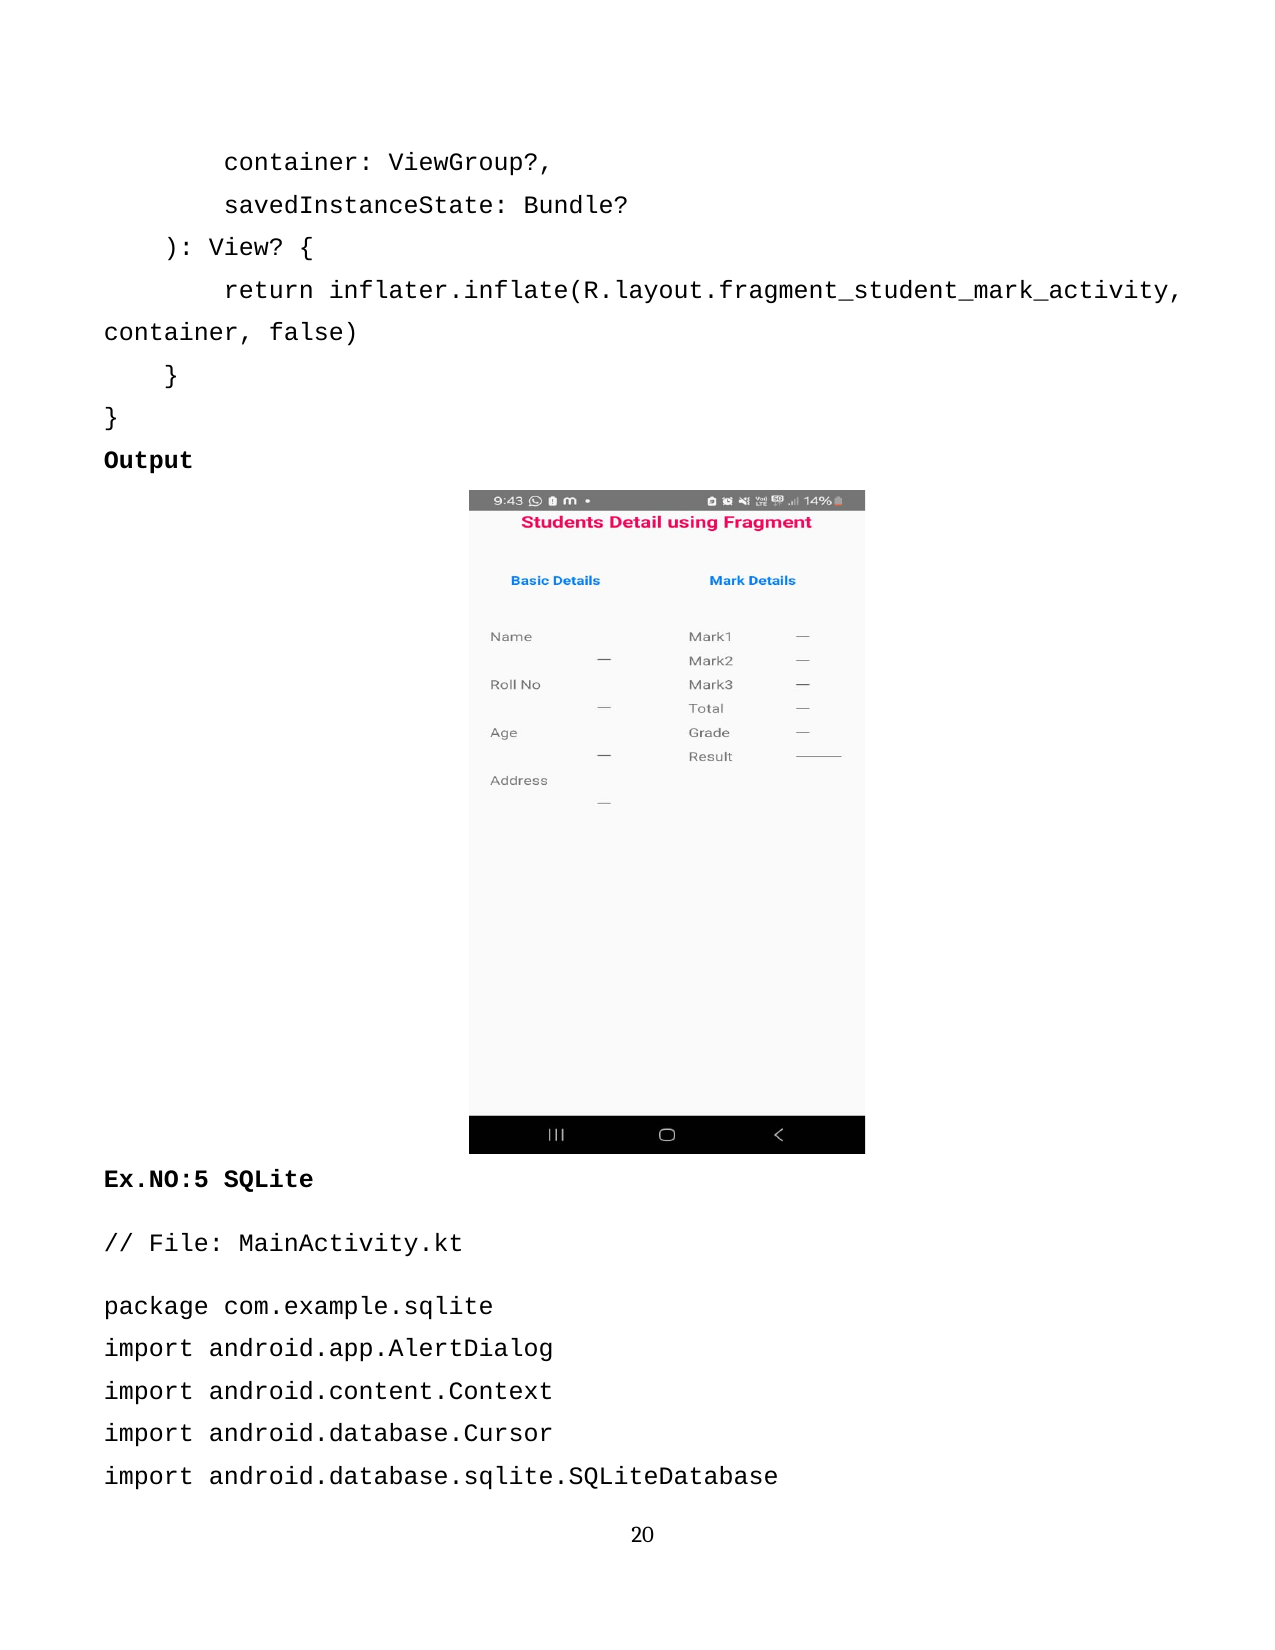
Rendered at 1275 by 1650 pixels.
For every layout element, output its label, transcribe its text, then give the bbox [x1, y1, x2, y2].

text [103, 1293, 1231, 1492]
text // File: MainActivity.kt [103, 1230, 1231, 1258]
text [103, 150, 1231, 433]
text Ex.NO:5 SQLite [103, 1167, 1231, 1195]
picture [469, 490, 866, 1154]
text Output [103, 447, 1231, 476]
